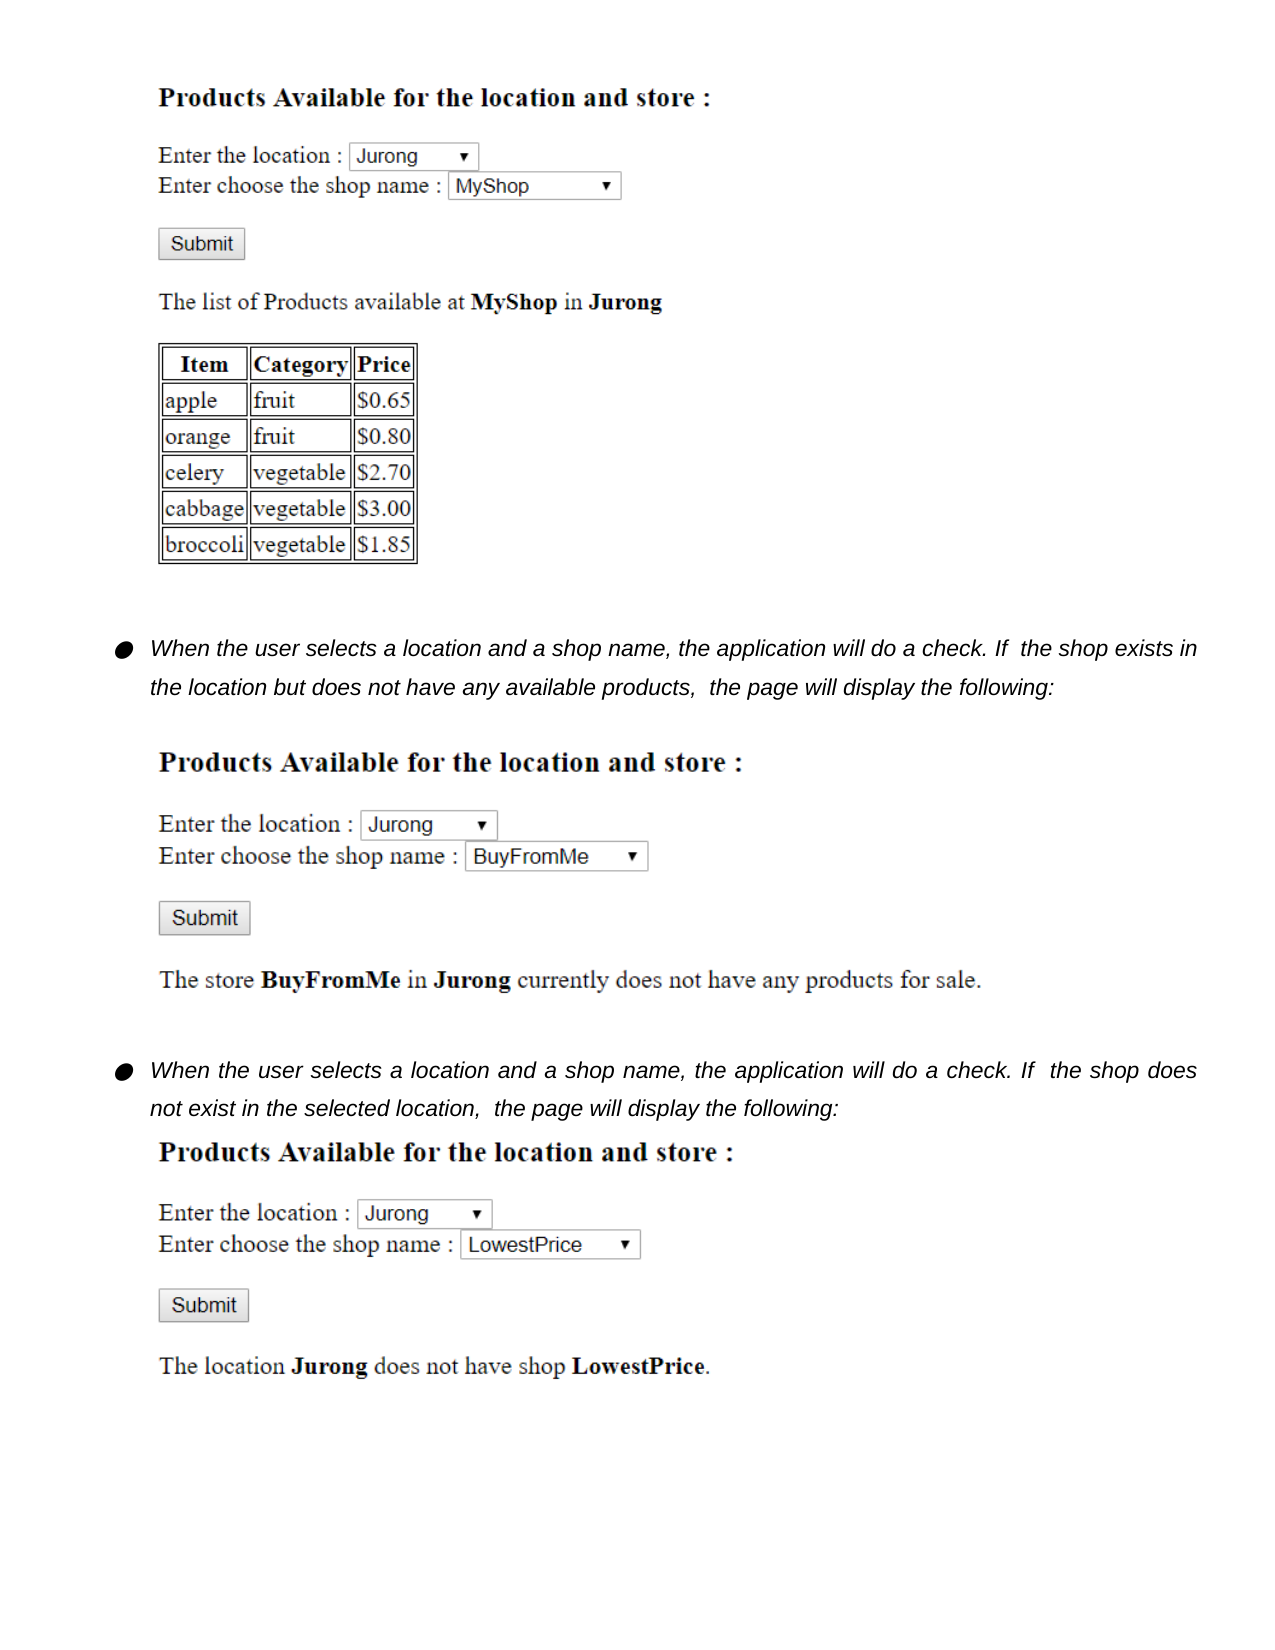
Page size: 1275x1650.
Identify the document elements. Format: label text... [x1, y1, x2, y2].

picture [150, 1125, 753, 1408]
picture [150, 736, 1034, 1011]
list When the user selects a location and a shop name, the application will do a check. If the shop exists in the location but does not have any available products, the page will display the following: [112, 623, 1200, 700]
picture [150, 75, 722, 587]
list When the user selects a location and a shop name, the application will do a check. If the shop does not exist in the selected location, the page will display the following: [112, 1044, 1200, 1121]
